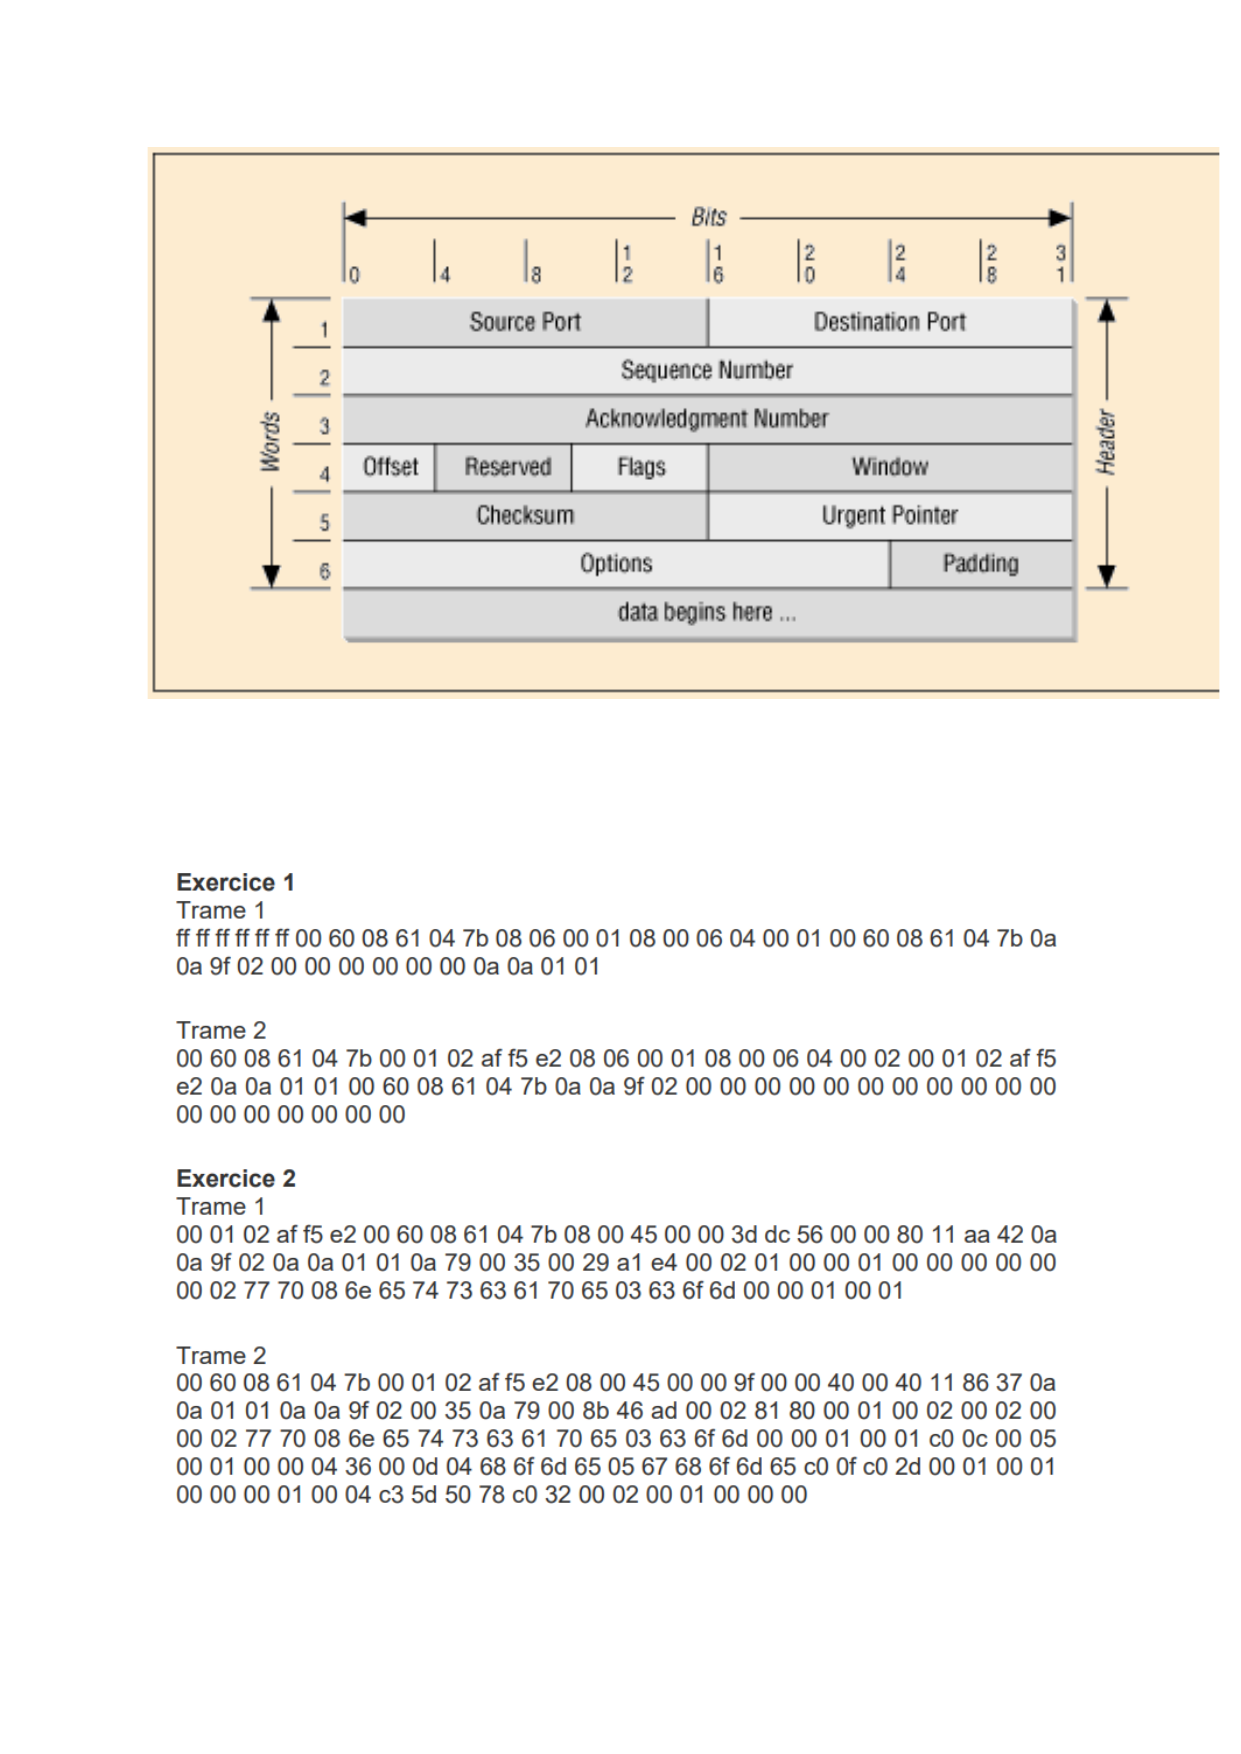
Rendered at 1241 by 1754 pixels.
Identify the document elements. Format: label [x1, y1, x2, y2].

picture [147, 147, 1220, 699]
picture [147, 858, 1093, 1518]
